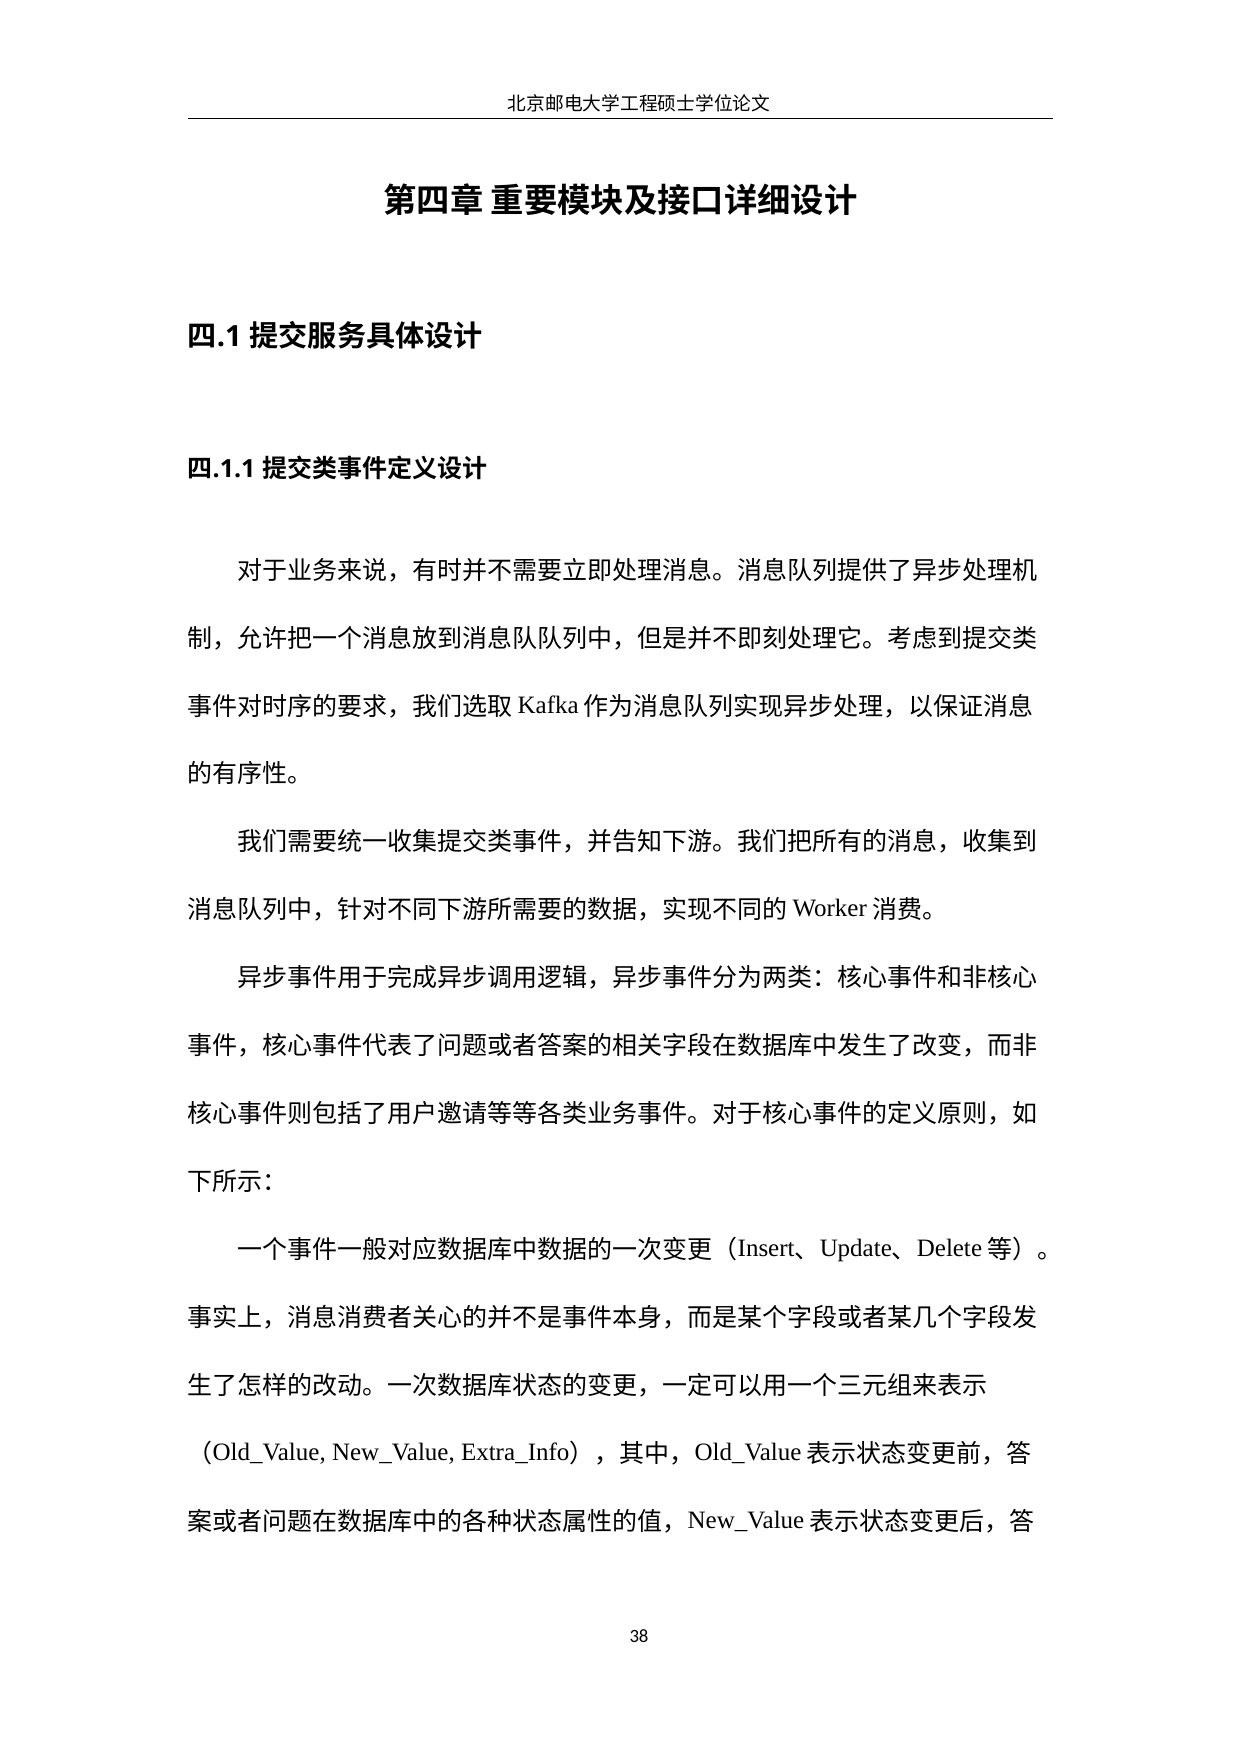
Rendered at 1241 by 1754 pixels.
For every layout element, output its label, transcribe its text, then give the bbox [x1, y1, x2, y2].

subtitle 提交类事件定义设计 [187, 432, 1053, 500]
subtitle 提交服务具体设计 [187, 300, 1053, 368]
text 异步事件用于完成异步调用逻辑，异步事件分为两类：核心事件和非核心事件，核心事件代表了问题或者答案的相关字段在数据库中发生了改变，而非核心事件则包括了用户邀请等等各类业务事件。对于核心事件的定义原则，如下所示： [187, 942, 1053, 1213]
list 重要模块及接口详细设计 [187, 164, 1053, 232]
text 我们需要统一收集提交类事件，并告知下游。我们把所有的消息，收集到消息队列中，针对不同下游所需要的数据，实现不同的Worker消费。 [187, 806, 1053, 942]
text 对于业务来说，有时并不需要立即处理消息。消息队列提供了异步处理机制，允许把一个消息放到消息队队列中，但是并不即刻处理它。考虑到提交类事件对时序的要求，我们选取Kafka作为消息队列实现异步处理，以保证消息的有序性。 [187, 534, 1053, 806]
